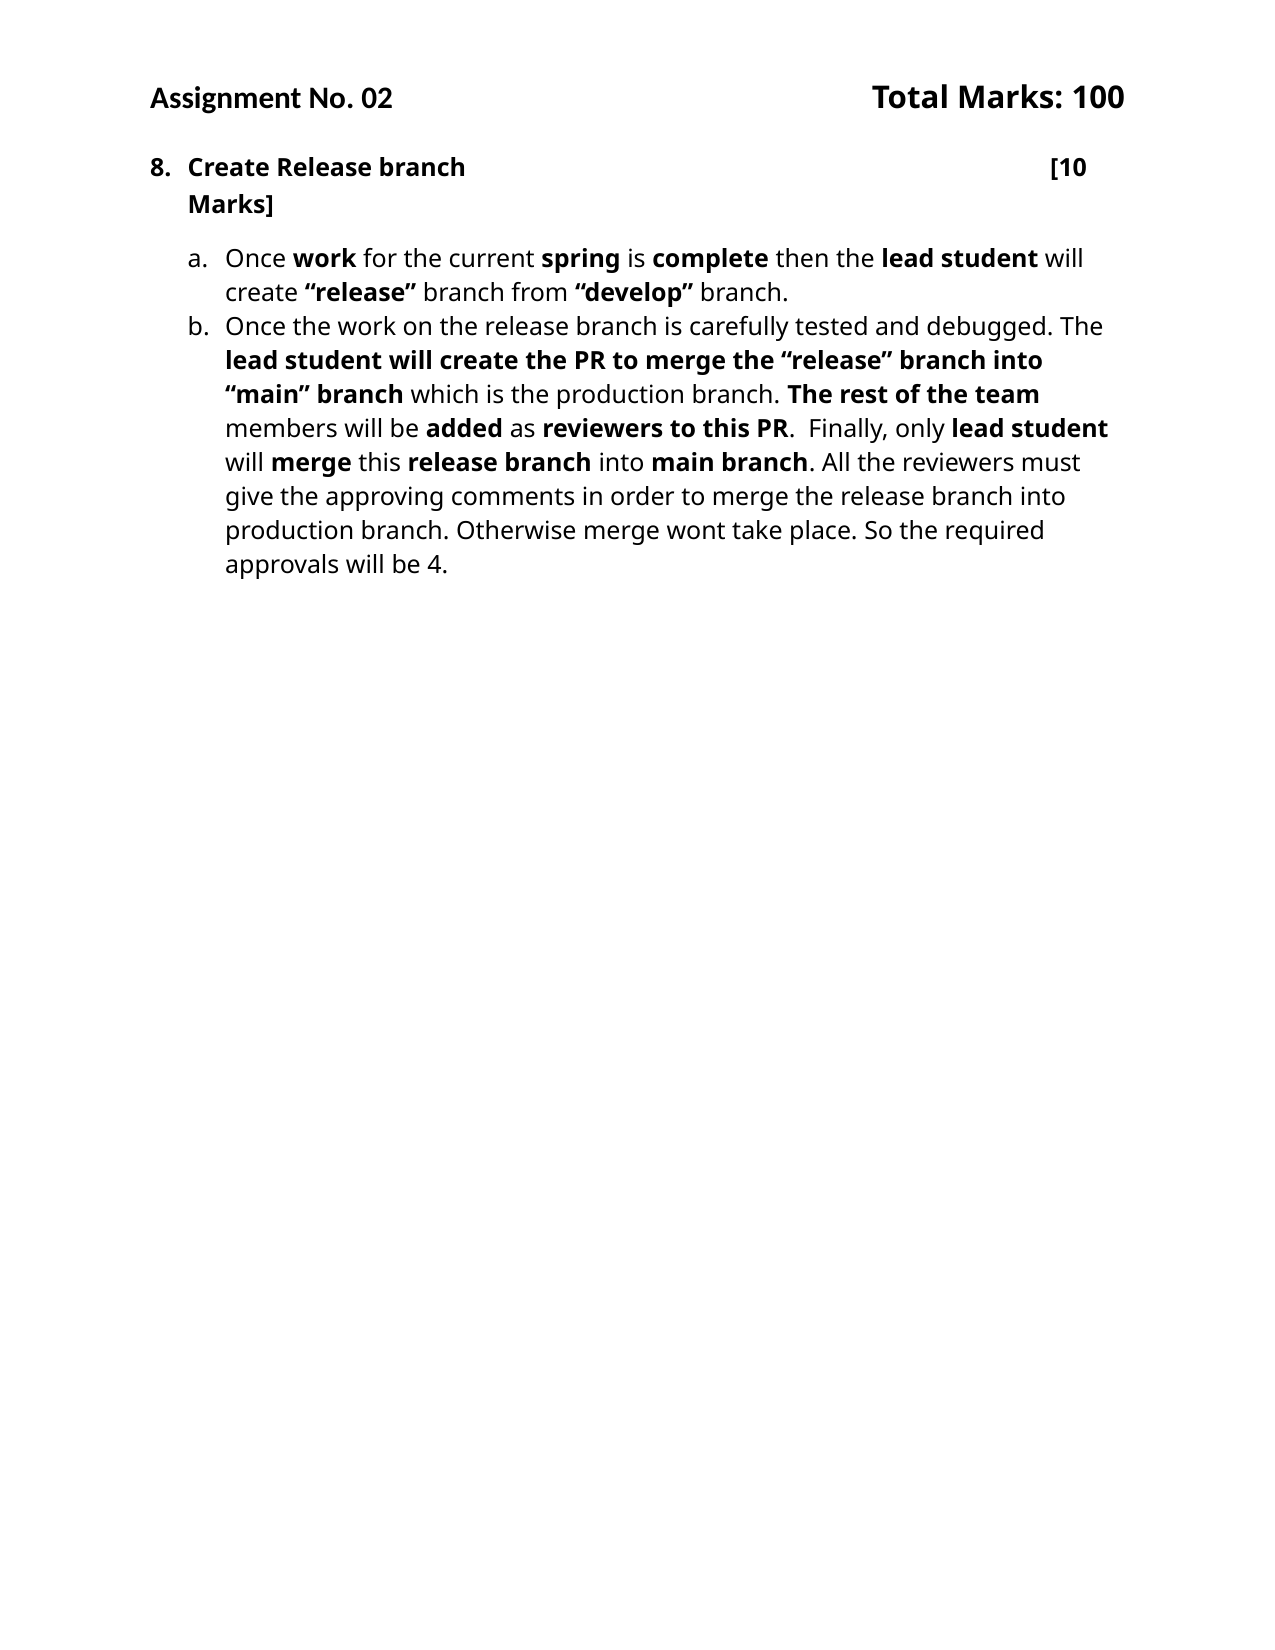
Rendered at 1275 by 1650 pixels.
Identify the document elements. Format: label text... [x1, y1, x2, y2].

list Once work for the current spring is complete then the lead student will create “release” branch from “develop” branch. [187, 240, 1125, 308]
list Once the work on the release branch is carefully tested and debugged. The lead student will create the PR to merge the “release” branch into “main” branch which is the production branch. The rest of the team members will be added as reviewers to this PR. Finally, only lead student will merge this release branch into main branch. All the reviewers must give the approving comments in order to merge the release branch into production branch. Otherwise merge wont take place. So the required approvals will be 4. [187, 308, 1125, 581]
list Create Release branch [10 Marks] [150, 150, 1125, 221]
